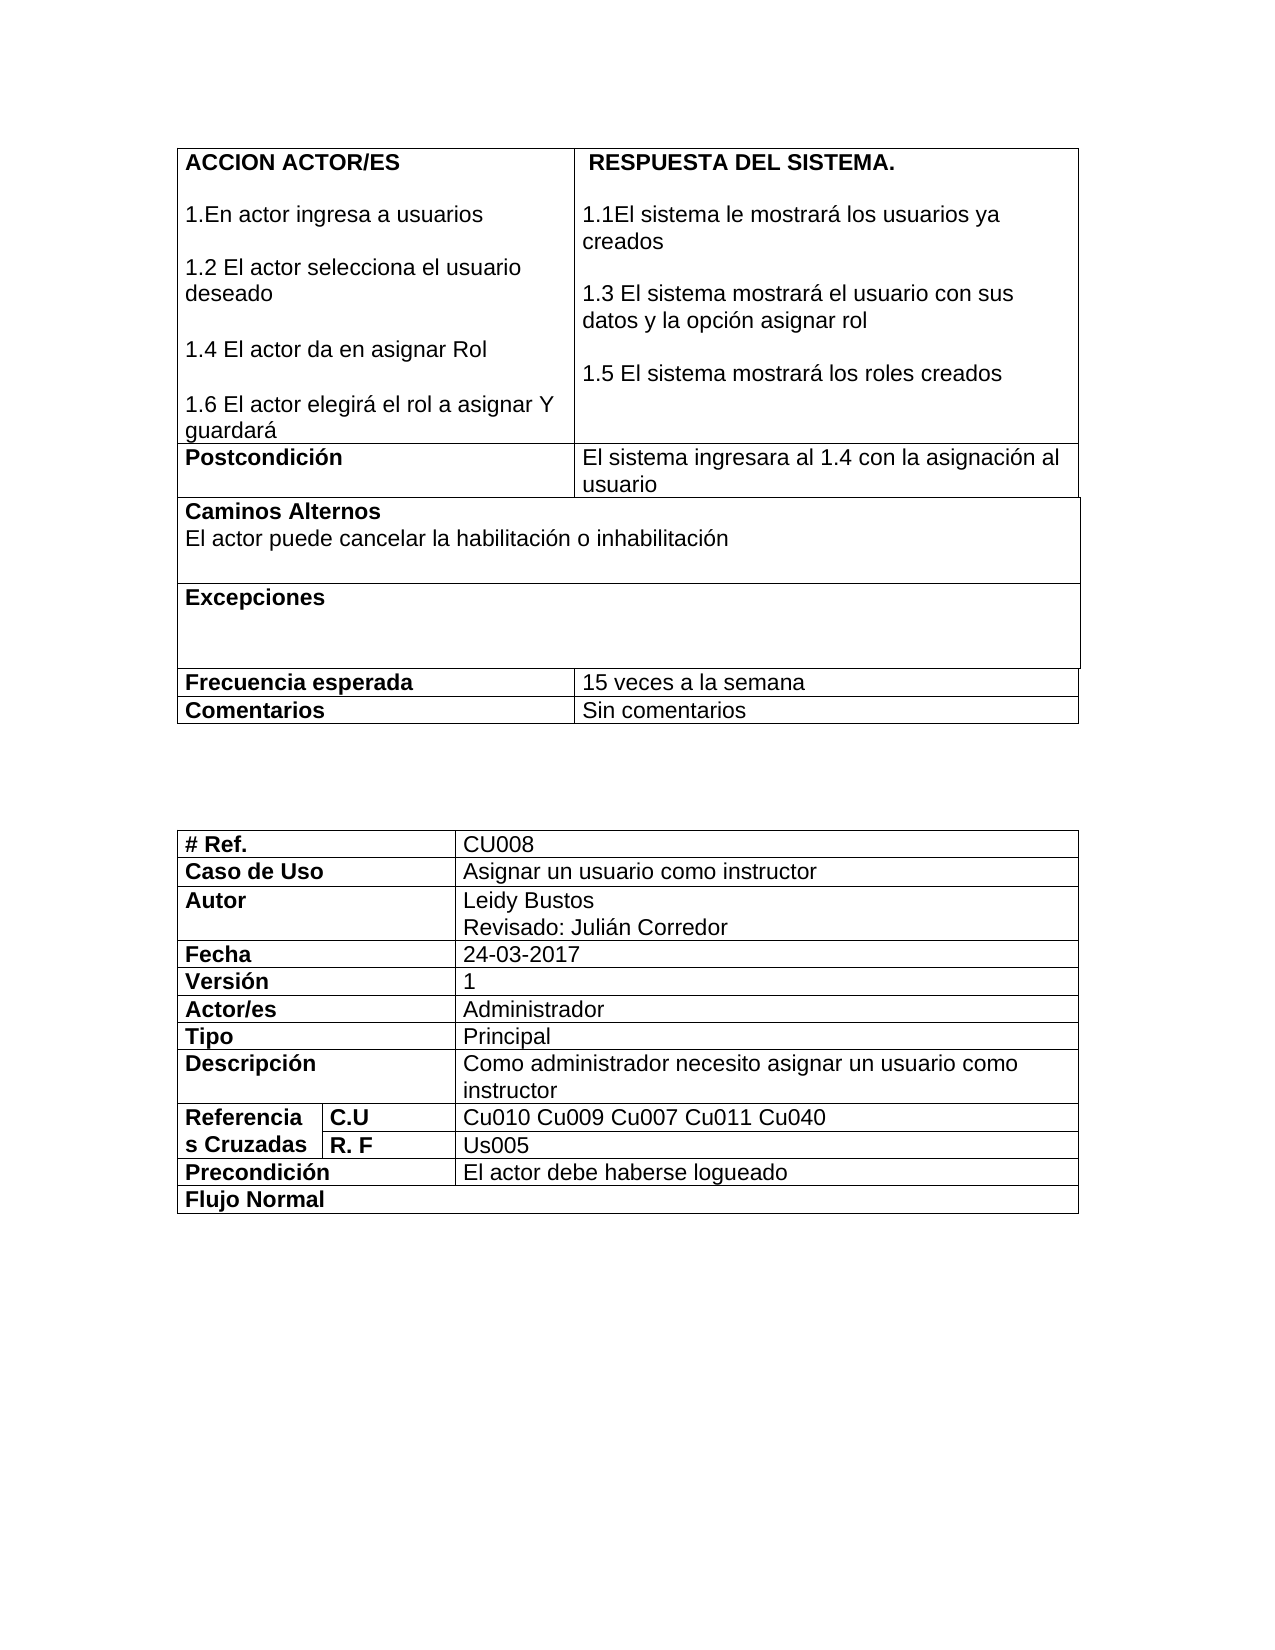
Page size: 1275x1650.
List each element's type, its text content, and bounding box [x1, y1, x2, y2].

table_cell Leidy Bustos Revisado: Julián Corredor [456, 887, 1078, 940]
table_cell Caso de Uso [178, 858, 455, 886]
table_cell ACCION ACTOR/ES 1.En actor ingresa a usuarios 1.2 El actor selecciona el usuario deseado 1.4 El actor da en asignar Rol 1.6 El actor elegirá el rol a asignar Y guardará [178, 149, 574, 443]
table_cell Versión [178, 968, 455, 994]
table_cell Principal [456, 1023, 1078, 1049]
table_cell RESPUESTA DEL SISTEMA. 1.1El sistema le mostrará los usuarios ya creados 1.3 El sistema mostrará el usuario con sus datos y la opción asignar rol 1.5 El sistema mostrará los roles creados [575, 149, 1078, 443]
table_cell 24-03-2017 [456, 941, 1078, 967]
table_cell Us005 [456, 1132, 1078, 1158]
table_cell El sistema ingresara al 1.4 con la asignación al usuario [575, 444, 1078, 497]
table_cell El actor debe haberse logueado [456, 1159, 1078, 1185]
table_cell Comentarios [178, 697, 574, 723]
table_cell Referencias Cruzadas [178, 1104, 322, 1158]
table_cell 1 [456, 968, 1078, 994]
table_cell Sin comentarios [575, 697, 1078, 723]
table_cell Fecha [178, 941, 455, 967]
table_cell R. F [323, 1132, 455, 1158]
table_cell Asignar un usuario como instructor [456, 858, 1078, 886]
table_cell Postcondición [178, 444, 574, 497]
table_header CU008 [456, 831, 1078, 857]
table_cell Tipo [178, 1023, 455, 1049]
table_cell 15 veces a la semana [575, 669, 1078, 696]
table_cell Autor [178, 887, 455, 940]
table_cell Frecuencia esperada [178, 669, 574, 696]
table_cell Administrador [456, 996, 1078, 1022]
table_cell Caminos Alternos El actor puede cancelar la habilitación o inhabilitación [178, 498, 1080, 583]
table_cell Cu010 Cu009 Cu007 Cu011 Cu040 [456, 1104, 1078, 1131]
table_cell Excepciones [178, 584, 1080, 668]
table_cell Como administrador necesito asignar un usuario como instructor [456, 1050, 1078, 1103]
table_cell C.U [323, 1104, 455, 1131]
table_cell Flujo Normal [178, 1186, 1078, 1213]
table_cell Actor/es [178, 996, 455, 1022]
table_cell Descripción [178, 1050, 455, 1103]
table_cell Precondición [178, 1159, 455, 1185]
table_header # Ref. [178, 831, 455, 857]
